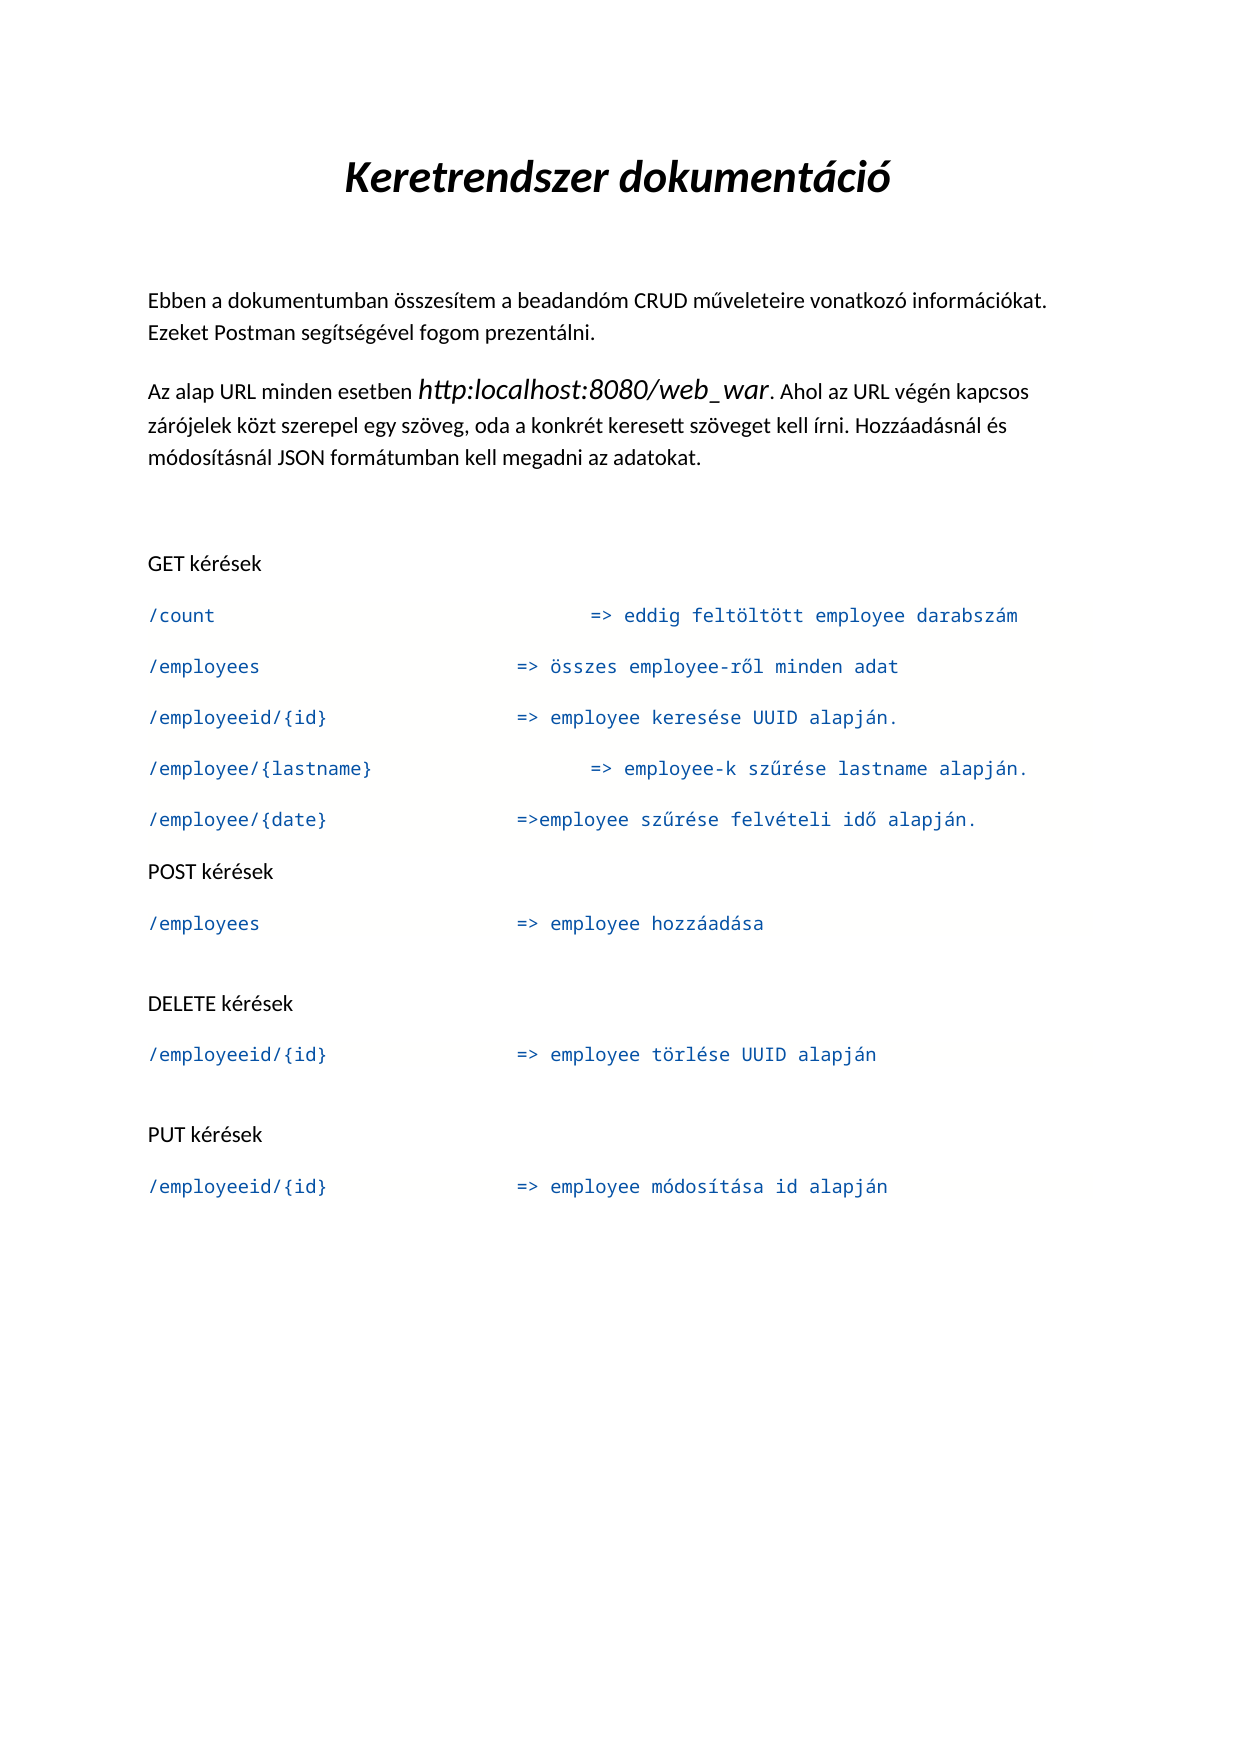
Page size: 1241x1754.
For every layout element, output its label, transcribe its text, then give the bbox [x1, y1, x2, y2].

text /employees => összes employee-ről minden adat [148, 653, 1093, 678]
text Ebben a dokumentumban összesítem a beadandóm CRUD műveleteire vonatkozó információkat. Ezeket Postman segítségével fogom prezentálni. [148, 286, 1093, 346]
text PUT kérések [148, 1120, 1093, 1148]
text Keretrendszer dokumentáció [148, 148, 1093, 203]
text /employees => employee hozzáadása [148, 910, 1093, 936]
text /employeeid/{id} => employee keresése UUID alapján. [148, 704, 1093, 729]
text Az alap URL minden esetben http:localhost:8080/web_war. Ahol az URL végén kapcsos zárójelek közt szerepel egy szöveg, oda a konkrét keresett szöveget kell írni. Hozzáadásnál és módosításnál JSON formátumban kell megadni az adatokat. [148, 371, 1093, 471]
text /count => eddig feltöltött employee darabszám [148, 602, 1093, 627]
text POST kérések [148, 857, 1093, 885]
text DELETE kérések [148, 989, 1093, 1017]
text /employeeid/{id} => employee törlése UUID alapján [148, 1042, 1093, 1067]
text /employee/{lastname} => employee-k szűrése lastname alapján. [148, 755, 1093, 781]
text GET kérések [148, 549, 1093, 577]
text /employee/{date} =>employee szűrése felvételi idő alapján. [148, 806, 1093, 832]
text /employeeid/{id} => employee módosítása id alapján [148, 1173, 1093, 1199]
